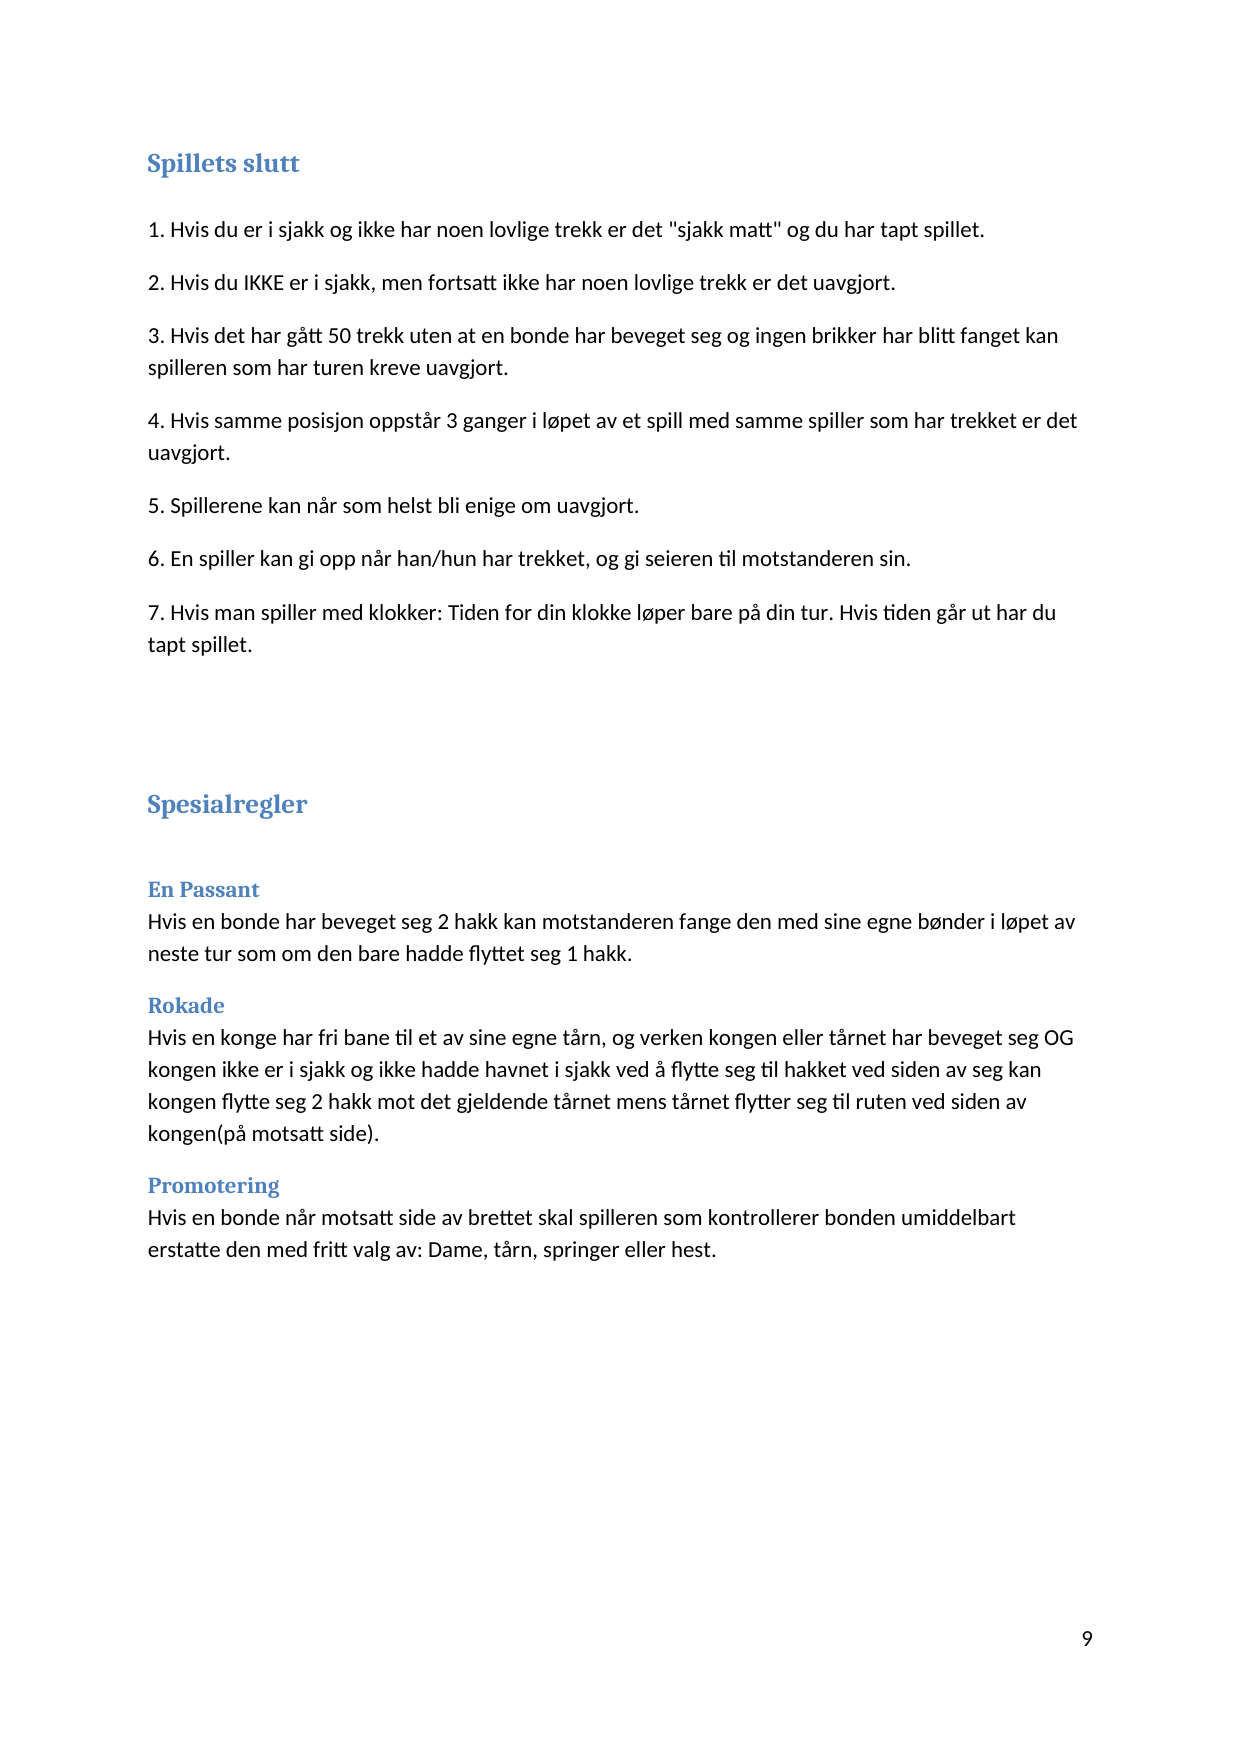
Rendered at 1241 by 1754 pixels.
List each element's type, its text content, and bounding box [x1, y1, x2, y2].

text 2. Hvis du IKKE er i sjakk, men fortsatt ikke har noen lovlige trekk er det uavgjort. [148, 268, 1093, 296]
text 4. Hvis samme posisjon oppstår 3 ganger i løpet av et spill med samme spiller som har trekket er det uavgjort. [148, 406, 1093, 467]
subtitle Rokade [148, 993, 1093, 1019]
subtitle En Passant [148, 877, 1093, 903]
text 3. Hvis det har gått 50 trekk uten at en bonde har beveget seg og ingen brikker har blitt fanget kan spilleren som har turen kreve uavgjort. [148, 321, 1093, 381]
text 5. Spillerene kan når som helst bli enige om uavgjort. [148, 492, 1093, 519]
text 6. En spiller kan gi opp når han/hun har trekket, og gi seieren til motstanderen sin. [148, 544, 1093, 573]
text Hvis en bonde når motsatt side av brettet skal spilleren som kontrollerer bonden umiddelbart erstatte den med fritt valg av: Dame, tårn, springer eller hest. [148, 1203, 1093, 1263]
subtitle Promotering [148, 1172, 1093, 1199]
text Spesialregler [148, 789, 1093, 852]
text Spillets slutt 1. Hvis du er i sjakk og ikke har noen lovlige trekk er det "sjakk matt" og du har tapt spillet. [148, 148, 1093, 243]
text Hvis en bonde har beveget seg 2 hakk kan motstanderen fange den med sine egne bønder i løpet av neste tur som om den bare hadde flyttet seg 1 hakk. [148, 907, 1093, 968]
text Hvis en konge har fri bane til et av sine egne tårn, og verken kongen eller tårnet har beveget seg OG kongen ikke er i sjakk og ikke hadde havnet i sjakk ved å flytte seg til hakket ved siden av seg kan kongen flytte seg 2 hakk mot det gjeldende tårnet mens tårnet flytter seg til ruten ved siden av kongen(på motsatt side). [148, 1023, 1093, 1147]
text 7. Hvis man spiller med klokker: Tiden for din klokke løper bare på din tur. Hvis tiden går ut har du tapt spillet. [148, 598, 1093, 658]
